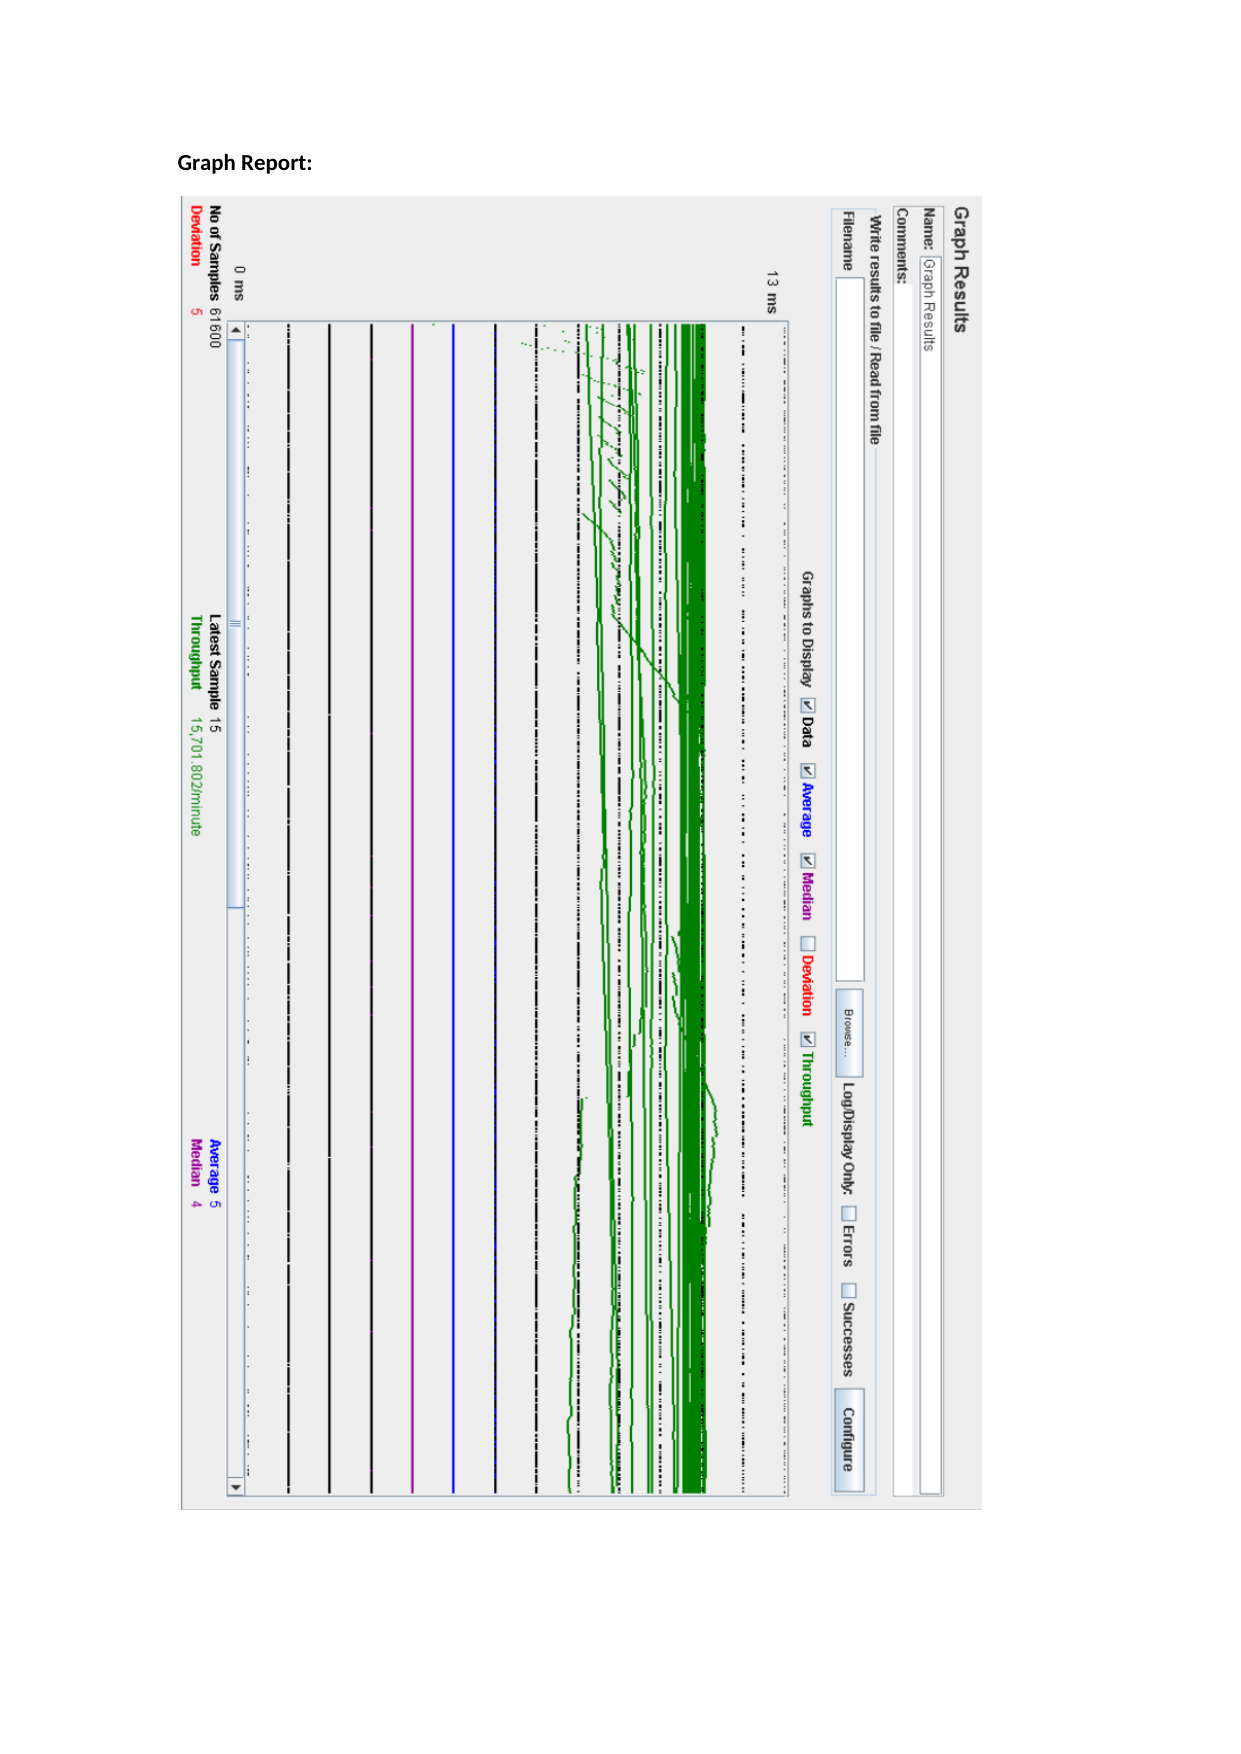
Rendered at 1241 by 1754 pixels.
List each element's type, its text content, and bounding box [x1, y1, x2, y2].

text Graph Report: [177, 148, 1063, 176]
picture [178, 197, 982, 1510]
